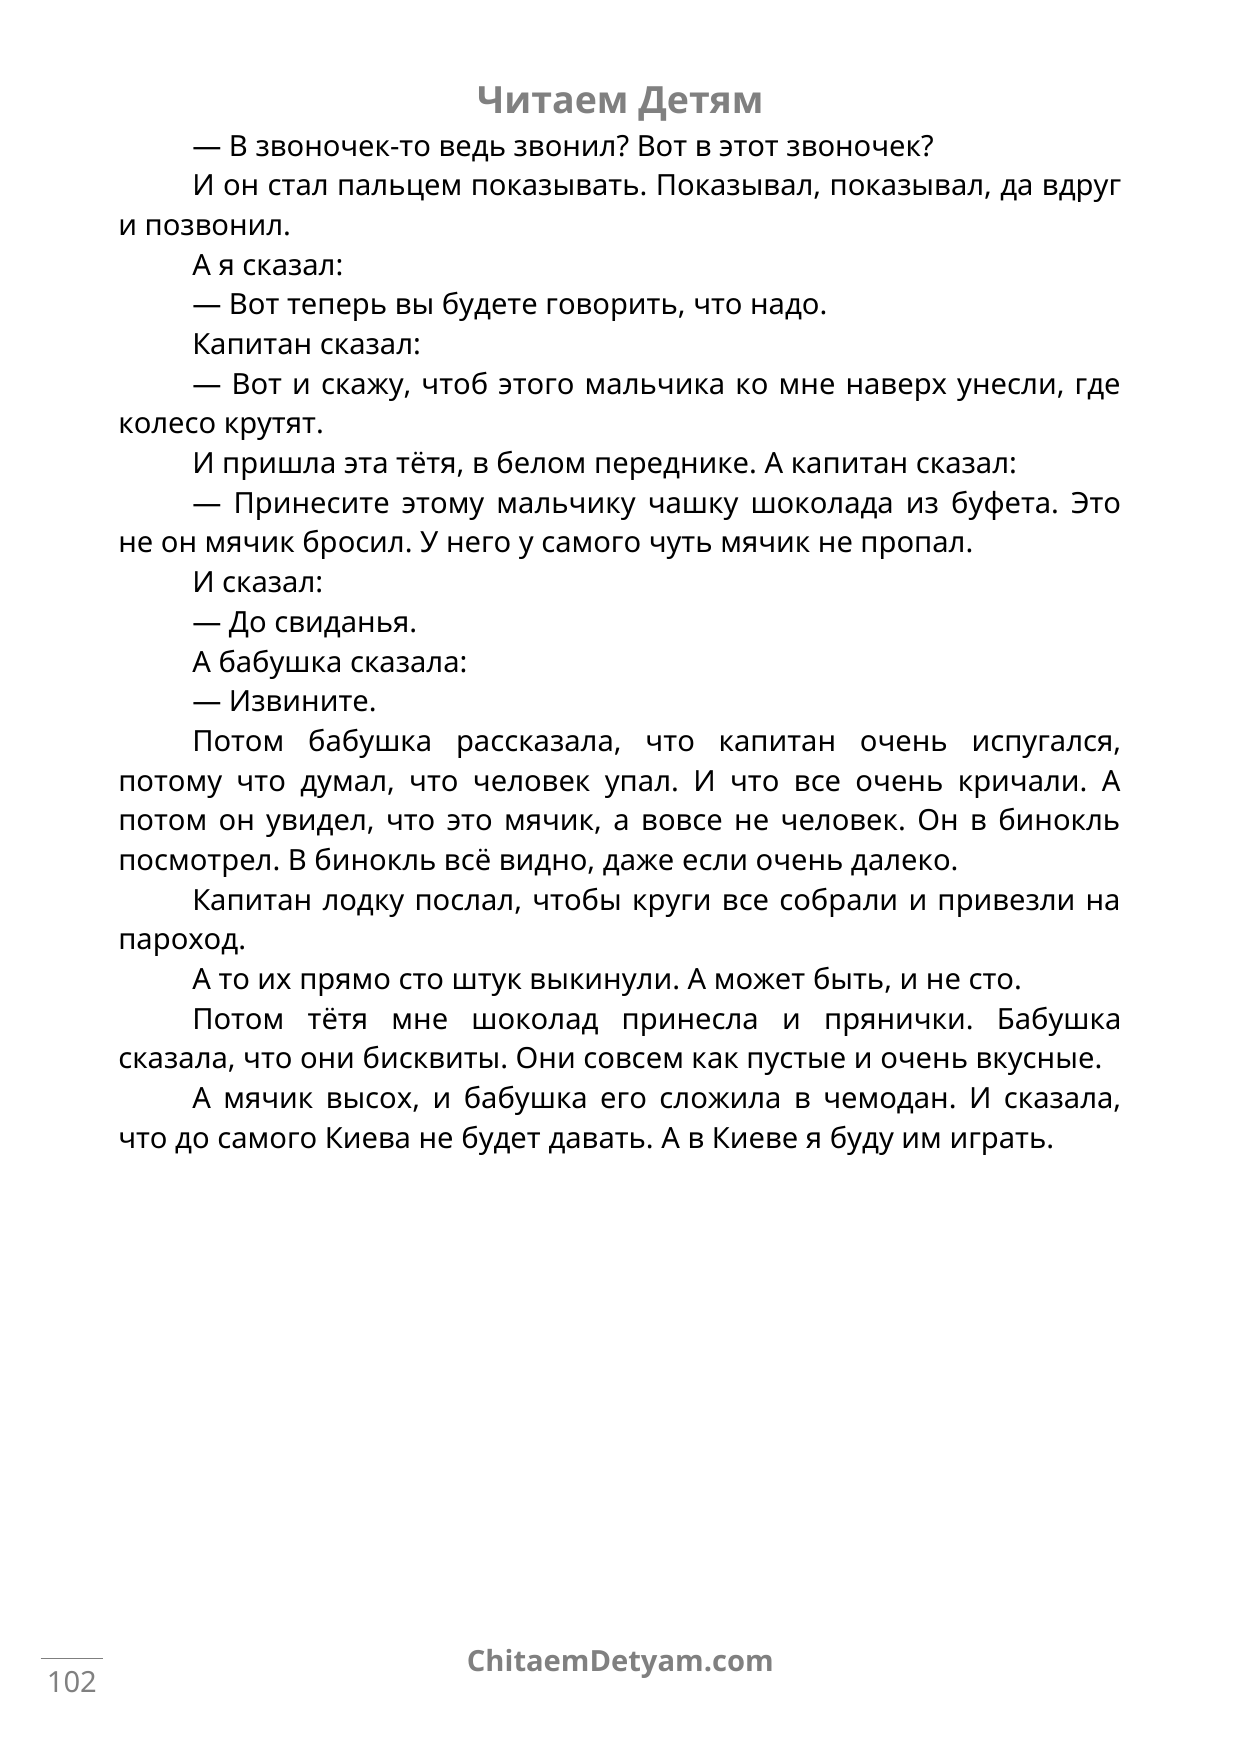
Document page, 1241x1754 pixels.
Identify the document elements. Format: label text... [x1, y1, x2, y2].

text — Извините. [118, 681, 1122, 720]
text — Вот теперь вы будете говорить, что надо. [118, 284, 1122, 323]
text А бабушка сказала: [118, 641, 1122, 681]
text — Вот и скажу, чтоб этого мальчика ко мне наверх унесли, где колесо крутят. [118, 363, 1122, 442]
text А то их прямо сто штук выкинули. А может быть, и не сто. [118, 958, 1122, 998]
text А я сказал: [118, 244, 1122, 284]
text — Принесите этому мальчику чашку шоколада из буфета. Это не он мячик бросил. У него у самого чуть мячик не пропал. [118, 482, 1122, 561]
text И пришла эта тётя, в белом переднике. А капитан сказал: [118, 442, 1122, 482]
text Потом тётя мне шоколад принесла и прянички. Бабушка сказала, что они бисквиты. Они совсем как пустые и очень вкусные. [118, 998, 1122, 1077]
text Капитан сказал: [118, 323, 1122, 363]
text Капитан лодку послал, чтобы круги все собрали и привезли на пароход. [118, 879, 1122, 958]
text — До свиданья. [118, 601, 1122, 641]
text И сказал: [118, 561, 1122, 601]
text А мячик высох, и бабушка его сложила в чемодан. И сказала, что до самого Киева не будет давать. А в Киеве я буду им играть. [118, 1077, 1122, 1157]
text — В звоночек-то ведь звонил? Вот в этот звоночек? [118, 125, 1122, 164]
text И он стал пальцем показывать. Показывал, показывал, да вдруг и позвонил. [118, 164, 1122, 244]
text Потом бабушка рассказала, что капитан очень испугался, потому что думал, что человек упал. И что все очень кричали. А потом он увидел, что это мячик, а вовсе не человек. Он в бинокль посмотрел. В бинокль всё видно, даже если очень далеко. [118, 720, 1122, 879]
